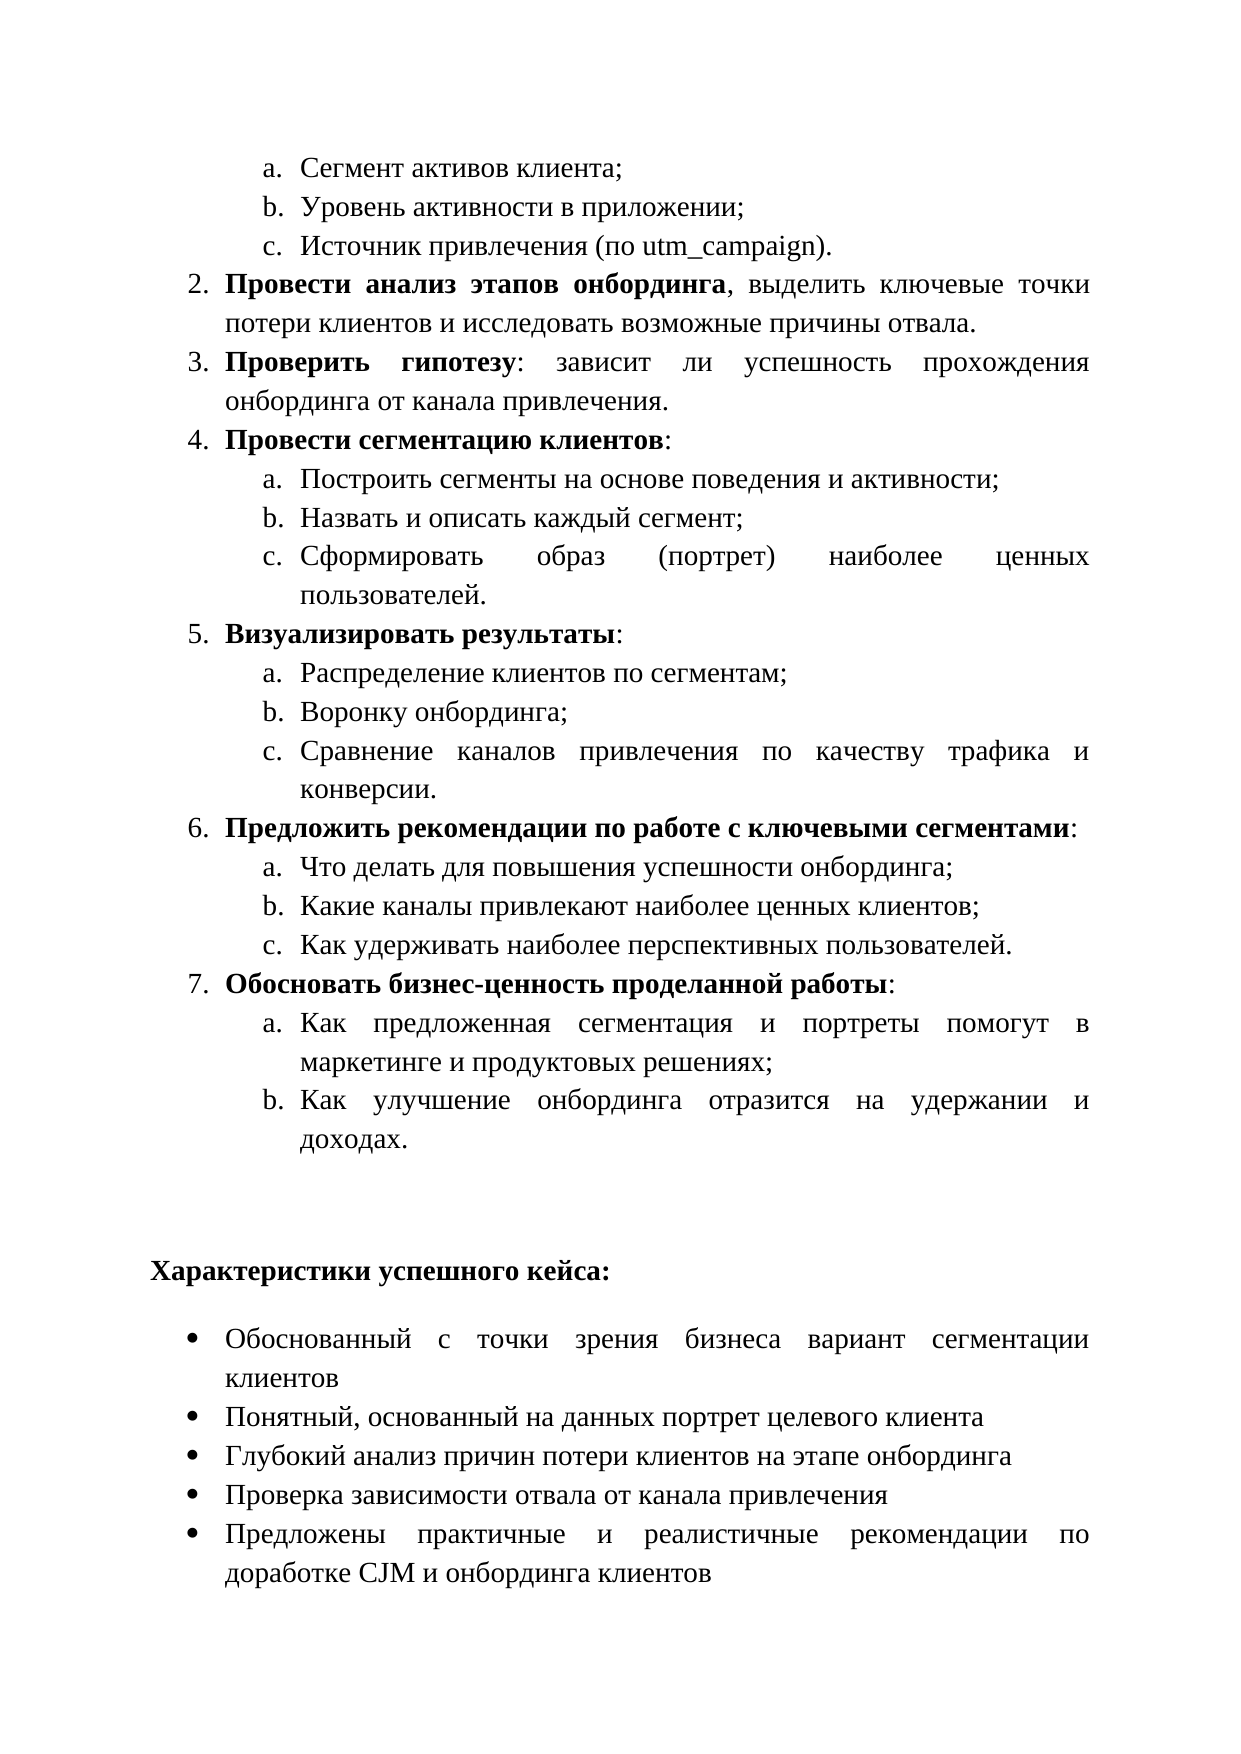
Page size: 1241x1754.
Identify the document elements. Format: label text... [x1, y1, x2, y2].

list Построить сегменты на основе поведения и активности; [262, 461, 1090, 494]
list Обоснованный с точки зрения бизнеса вариант сегментации клиентов [187, 1321, 1090, 1394]
list Провести анализ этапов онбординга, выделить ключевые точки потери клиентов и исследовать возможные причины отвала. [187, 267, 1090, 339]
list Источник привлечения (по utm_campaign). [262, 228, 1090, 261]
list Визуализировать результаты: [187, 616, 1090, 650]
list Назвать и описать каждый сегмент; [262, 500, 1090, 533]
list Как предложенная сегментация и портреты помогут в маркетинге и продуктовых решениях; [262, 1005, 1090, 1077]
list Проверка зависимости отвала от канала привлечения [187, 1477, 1090, 1511]
list Предложить рекомендации по работе с ключевыми сегментами: [187, 811, 1090, 844]
list Как удерживать наиболее перспективных пользователей. [262, 927, 1090, 961]
list Сформировать образ (портрет) наиболее ценных пользователей. [262, 538, 1090, 611]
list Сегмент активов клиента; [262, 150, 1090, 183]
list Что делать для повышения успешности онбординга; [262, 849, 1090, 883]
list Предложены практичные и реалистичные рекомендации по доработке CJM и онбординга клиентов [187, 1516, 1090, 1589]
list Какие каналы привлекают наиболее ценных клиентов; [262, 888, 1090, 922]
list Понятный, основанный на данных портрет целевого клиента [187, 1399, 1090, 1433]
list Как улучшение онбординга отразится на удержании и доходах. [262, 1082, 1090, 1155]
subtitle Характеристики успешного кейса: [150, 1253, 1090, 1287]
list Распределение клиентов по сегментам; [262, 655, 1090, 689]
list Провести сегментацию клиентов: [187, 422, 1090, 456]
list Проверить гипотезу: зависит ли успешность прохождения онбординга от канала привлечения. [187, 344, 1090, 417]
list Глубокий анализ причин потери клиентов на этапе онбординга [187, 1438, 1090, 1472]
list Уровень активности в приложении; [262, 189, 1090, 222]
list Воронку онбординга; [262, 694, 1090, 727]
list Сравнение каналов привлечения по качеству трафика и конверсии. [262, 733, 1090, 805]
list Обосновать бизнес-ценность проделанной работы: [187, 966, 1090, 999]
